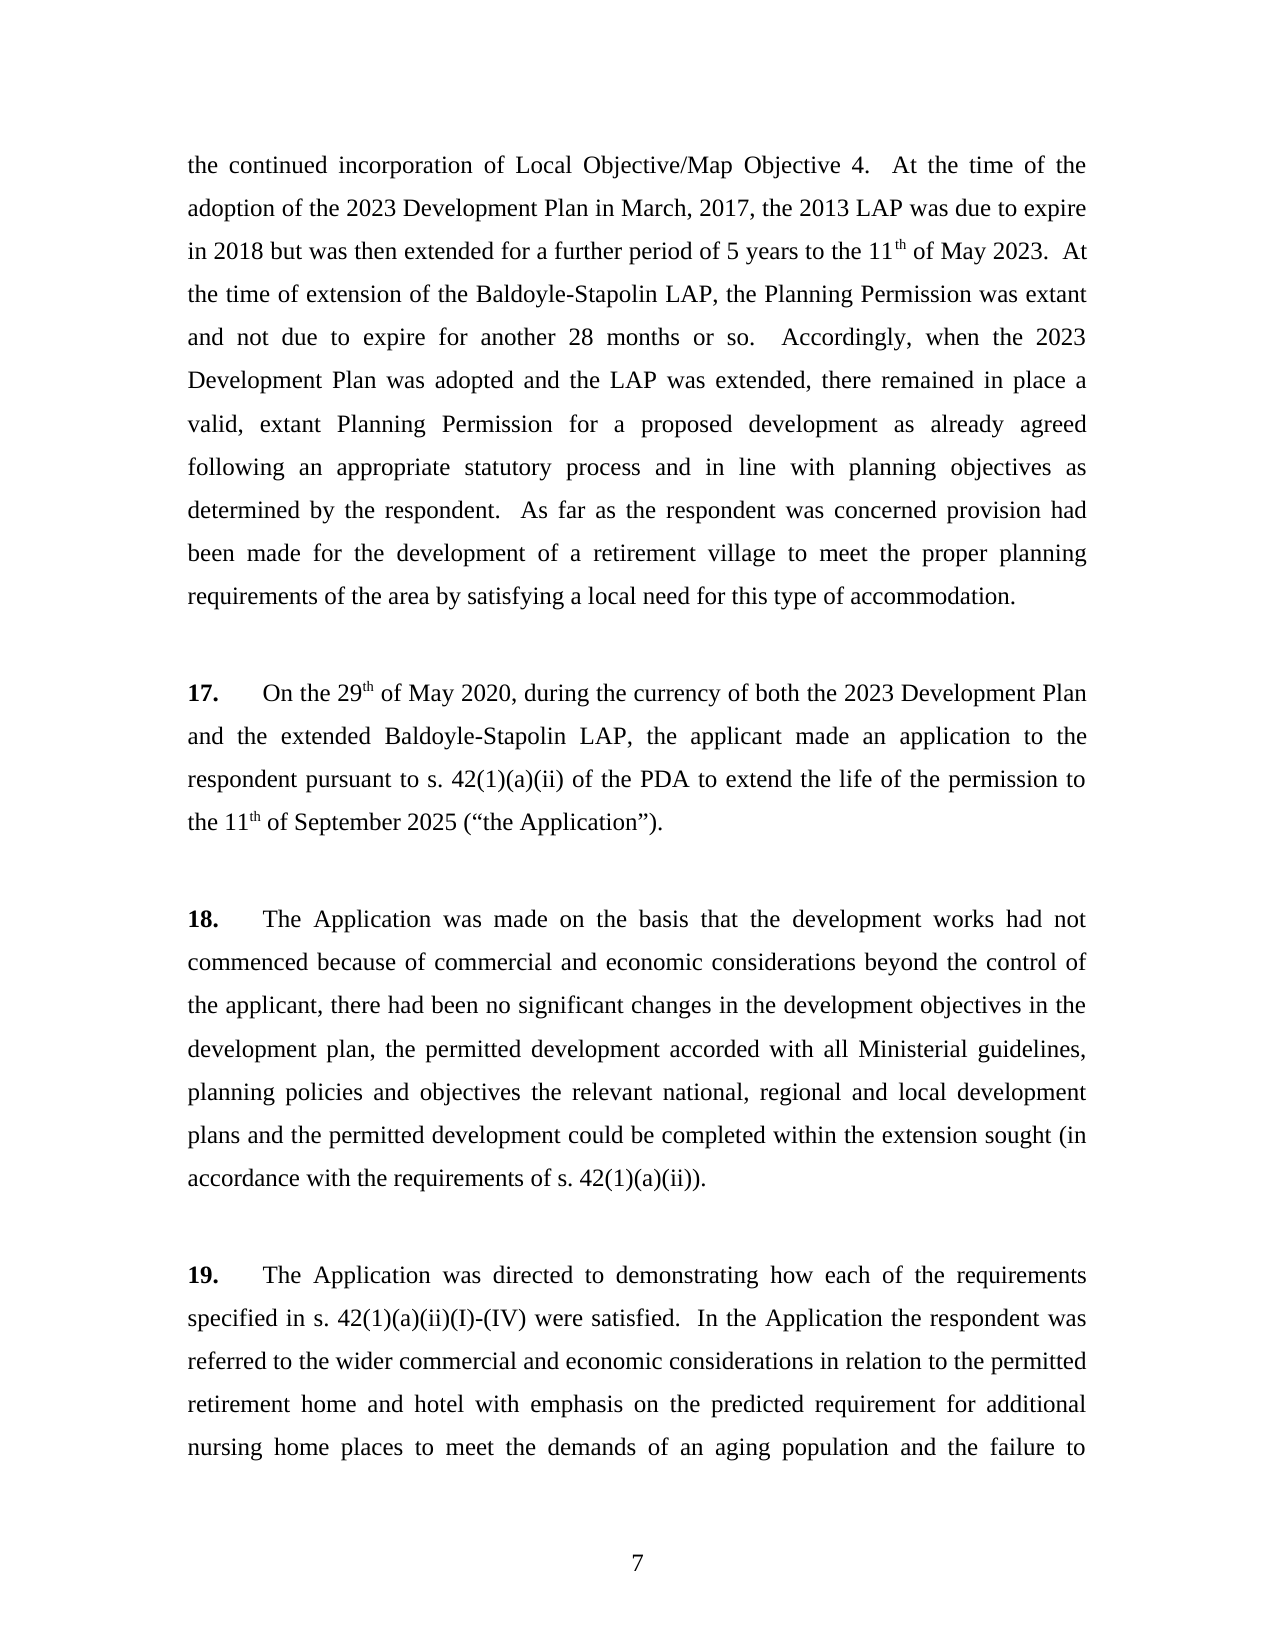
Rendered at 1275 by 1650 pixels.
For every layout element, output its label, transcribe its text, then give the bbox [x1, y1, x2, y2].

list On the 29th of May 2020, during the currency of both the 2023 Development Plan and the extended Baldoyle-Stapolin LAP, the applicant made an application to the respondent pursuant to s. 42(1)(a)(ii) of the PDA to extend the life of the permission to the 11th of September 2025 (“the Application”). [187, 678, 1087, 836]
list The Application was made on the basis that the development works had not commenced because of commercial and economic considerations beyond the control of the applicant, there had been no significant changes in the development objectives in the development plan, the permitted development accorded with all Ministerial guidelines, planning policies and objectives the relevant national, regional and local development plans and the permitted development could be completed within the extension sought (in accordance with the requirements of s. 42(1)(a)(ii)). [187, 904, 1087, 1192]
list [187, 150, 1087, 610]
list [187, 1260, 1087, 1461]
